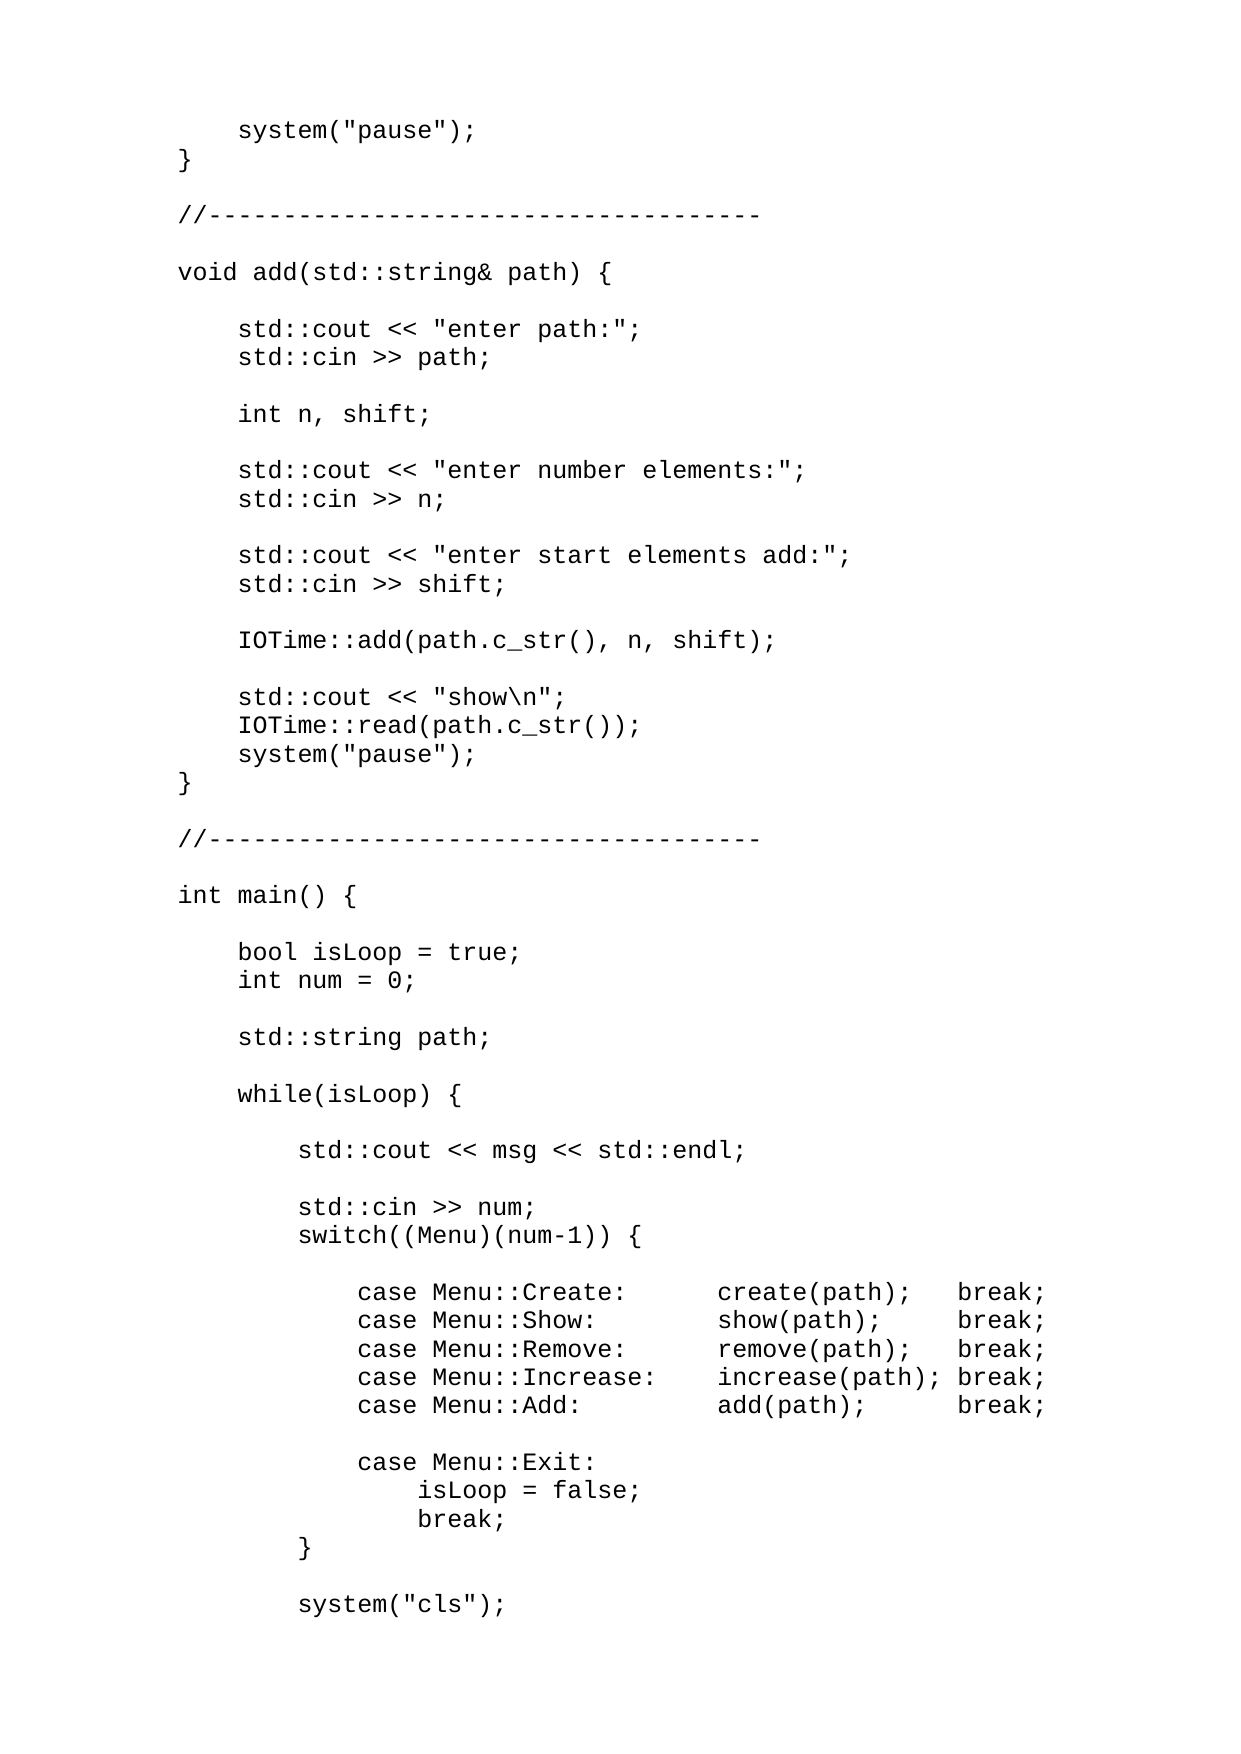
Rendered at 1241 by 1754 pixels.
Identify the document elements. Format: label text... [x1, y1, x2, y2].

text std::cout << "show\n"; [177, 685, 1152, 713]
text IOTime::read(path.c_str()); [177, 713, 1152, 741]
text system("pause"); [177, 741, 1152, 770]
text std::cout << "enter number elements:"; [177, 458, 1152, 486]
text std::cin >> path; [177, 345, 1152, 373]
text int n, shift; [177, 401, 1152, 430]
text std::cin >> n; [177, 486, 1152, 515]
text std::cout << msg << std::endl; [177, 1138, 1152, 1166]
text case Menu::Exit: [177, 1450, 1152, 1478]
text } [177, 770, 1152, 798]
text std::cin >> shift; [177, 571, 1152, 600]
text std::cin >> num; [177, 1195, 1152, 1223]
text case Menu::Increase: increase(path); break; [177, 1365, 1152, 1393]
text while(isLoop) { [177, 1081, 1152, 1110]
text //------------------------------------- [177, 203, 1152, 231]
text case Menu::Remove: remove(path); break; [177, 1336, 1152, 1365]
text } [177, 1535, 1152, 1563]
text case Menu::Create: create(path); break; [177, 1280, 1152, 1308]
text system("pause"); [177, 118, 1152, 146]
text //------------------------------------- [177, 826, 1152, 855]
text std::cout << "enter path:"; [177, 316, 1152, 345]
text switch((Menu)(num-1)) { [177, 1223, 1152, 1251]
text isLoop = false; [177, 1478, 1152, 1506]
text system("cls"); [177, 1591, 1152, 1620]
text void add(std::string& path) { [177, 260, 1152, 288]
text bool isLoop = true; [177, 940, 1152, 968]
text IOTime::add(path.c_str(), n, shift); [177, 628, 1152, 656]
text int num = 0; [177, 968, 1152, 996]
text case Menu::Add: add(path); break; [177, 1393, 1152, 1421]
text case Menu::Show: show(path); break; [177, 1308, 1152, 1336]
text break; [177, 1506, 1152, 1535]
text std::string path; [177, 1025, 1152, 1053]
text int main() { [177, 883, 1152, 911]
text } [177, 146, 1152, 175]
text std::cout << "enter start elements add:"; [177, 543, 1152, 571]
